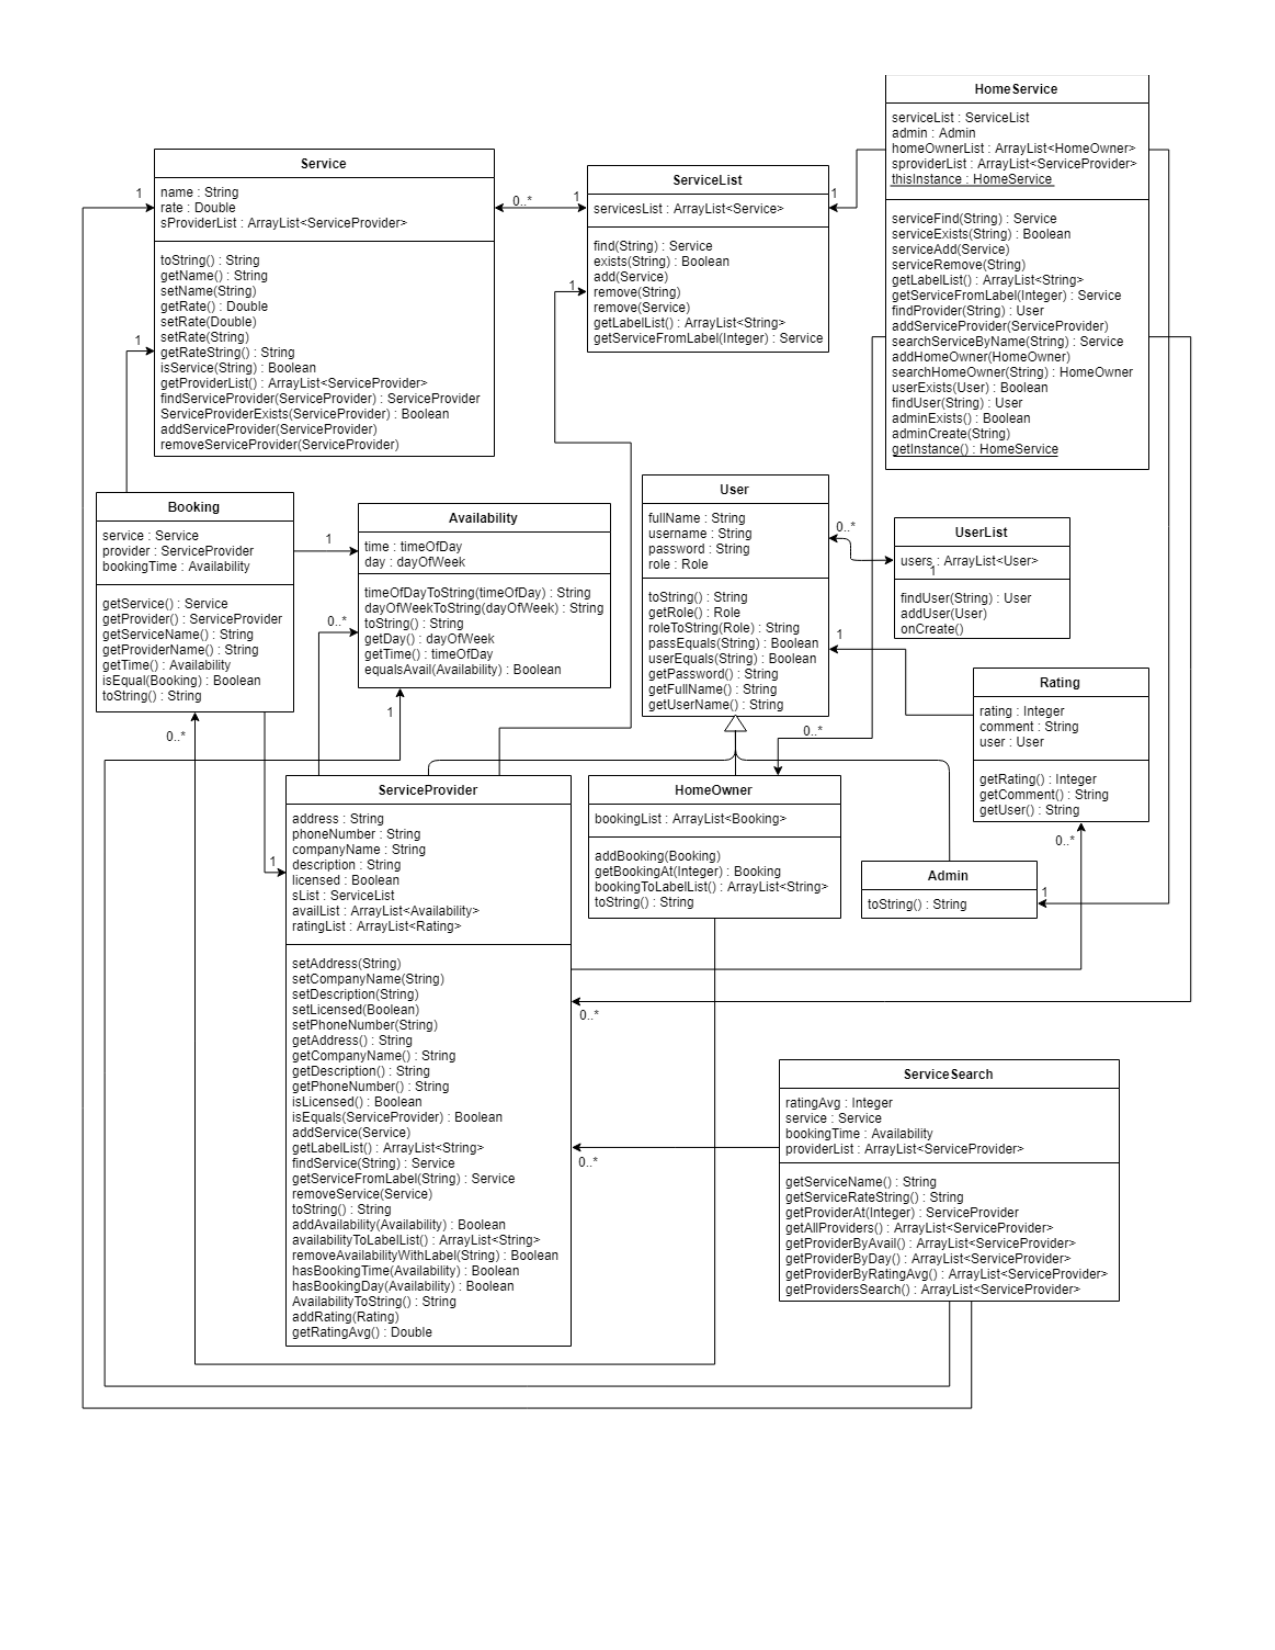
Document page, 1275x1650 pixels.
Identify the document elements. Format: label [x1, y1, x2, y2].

picture [75, 75, 1200, 1418]
